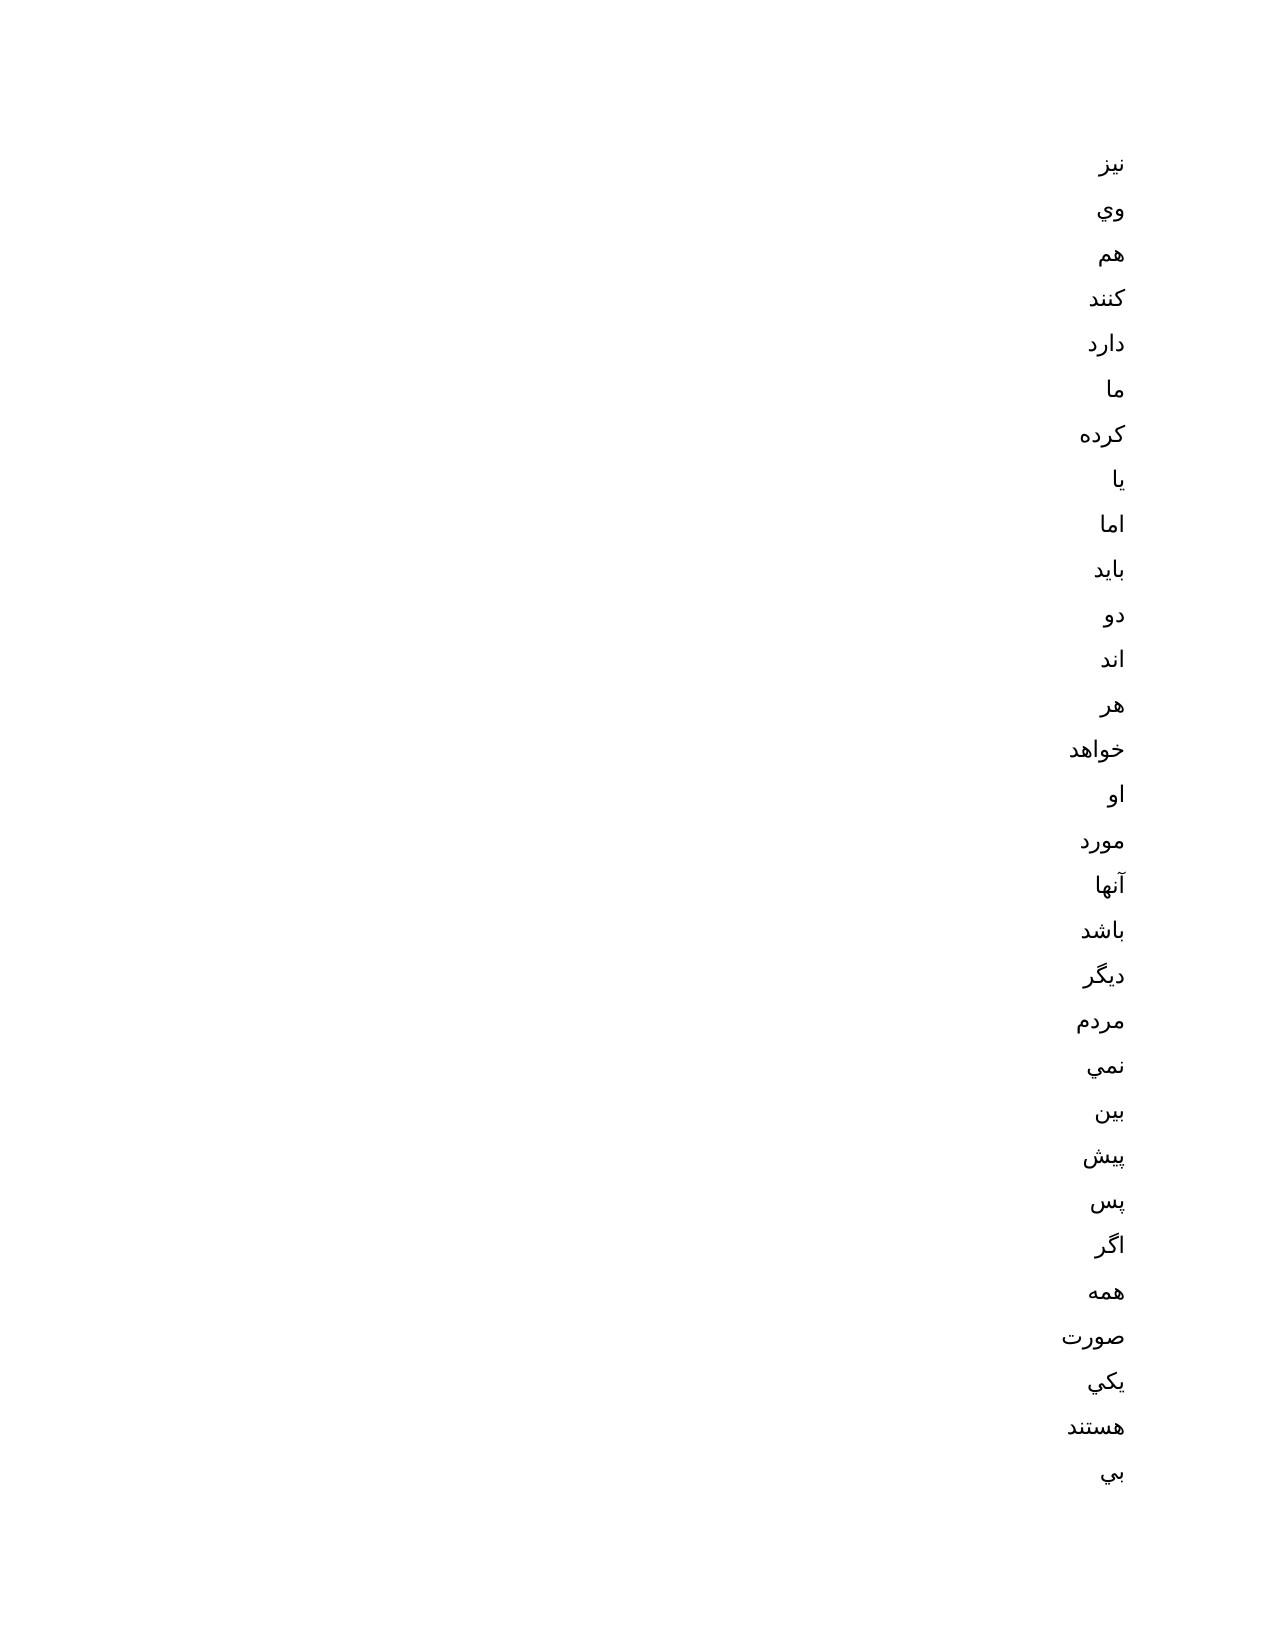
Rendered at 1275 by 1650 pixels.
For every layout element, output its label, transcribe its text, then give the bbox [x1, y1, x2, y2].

text اگر [150, 1232, 1125, 1259]
text صورت [150, 1323, 1125, 1349]
text دارد [150, 330, 1125, 357]
text بايد [150, 556, 1125, 582]
text مورد [150, 827, 1125, 853]
text آنها [150, 872, 1125, 898]
text خواهد [150, 736, 1125, 763]
text او [150, 781, 1125, 808]
text اما [150, 511, 1125, 537]
text پيش [150, 1142, 1125, 1169]
text بين [150, 1097, 1125, 1123]
text هم [150, 240, 1125, 267]
text يكي [150, 1368, 1125, 1394]
text همه [150, 1278, 1125, 1304]
text بي [150, 1458, 1125, 1484]
text كنند [150, 285, 1125, 312]
text ما [150, 376, 1125, 402]
text باشد [150, 917, 1125, 943]
text اند [150, 646, 1125, 672]
text مردم [150, 1007, 1125, 1033]
text يا [150, 466, 1125, 492]
text هر [150, 691, 1125, 718]
text نيز [150, 150, 1125, 176]
text كرده [150, 421, 1125, 447]
text پس [150, 1187, 1125, 1214]
text وي [150, 195, 1125, 221]
text دو [150, 601, 1125, 627]
text هستند [150, 1413, 1125, 1439]
text نمي [150, 1052, 1125, 1078]
text ديگر [150, 962, 1125, 988]
